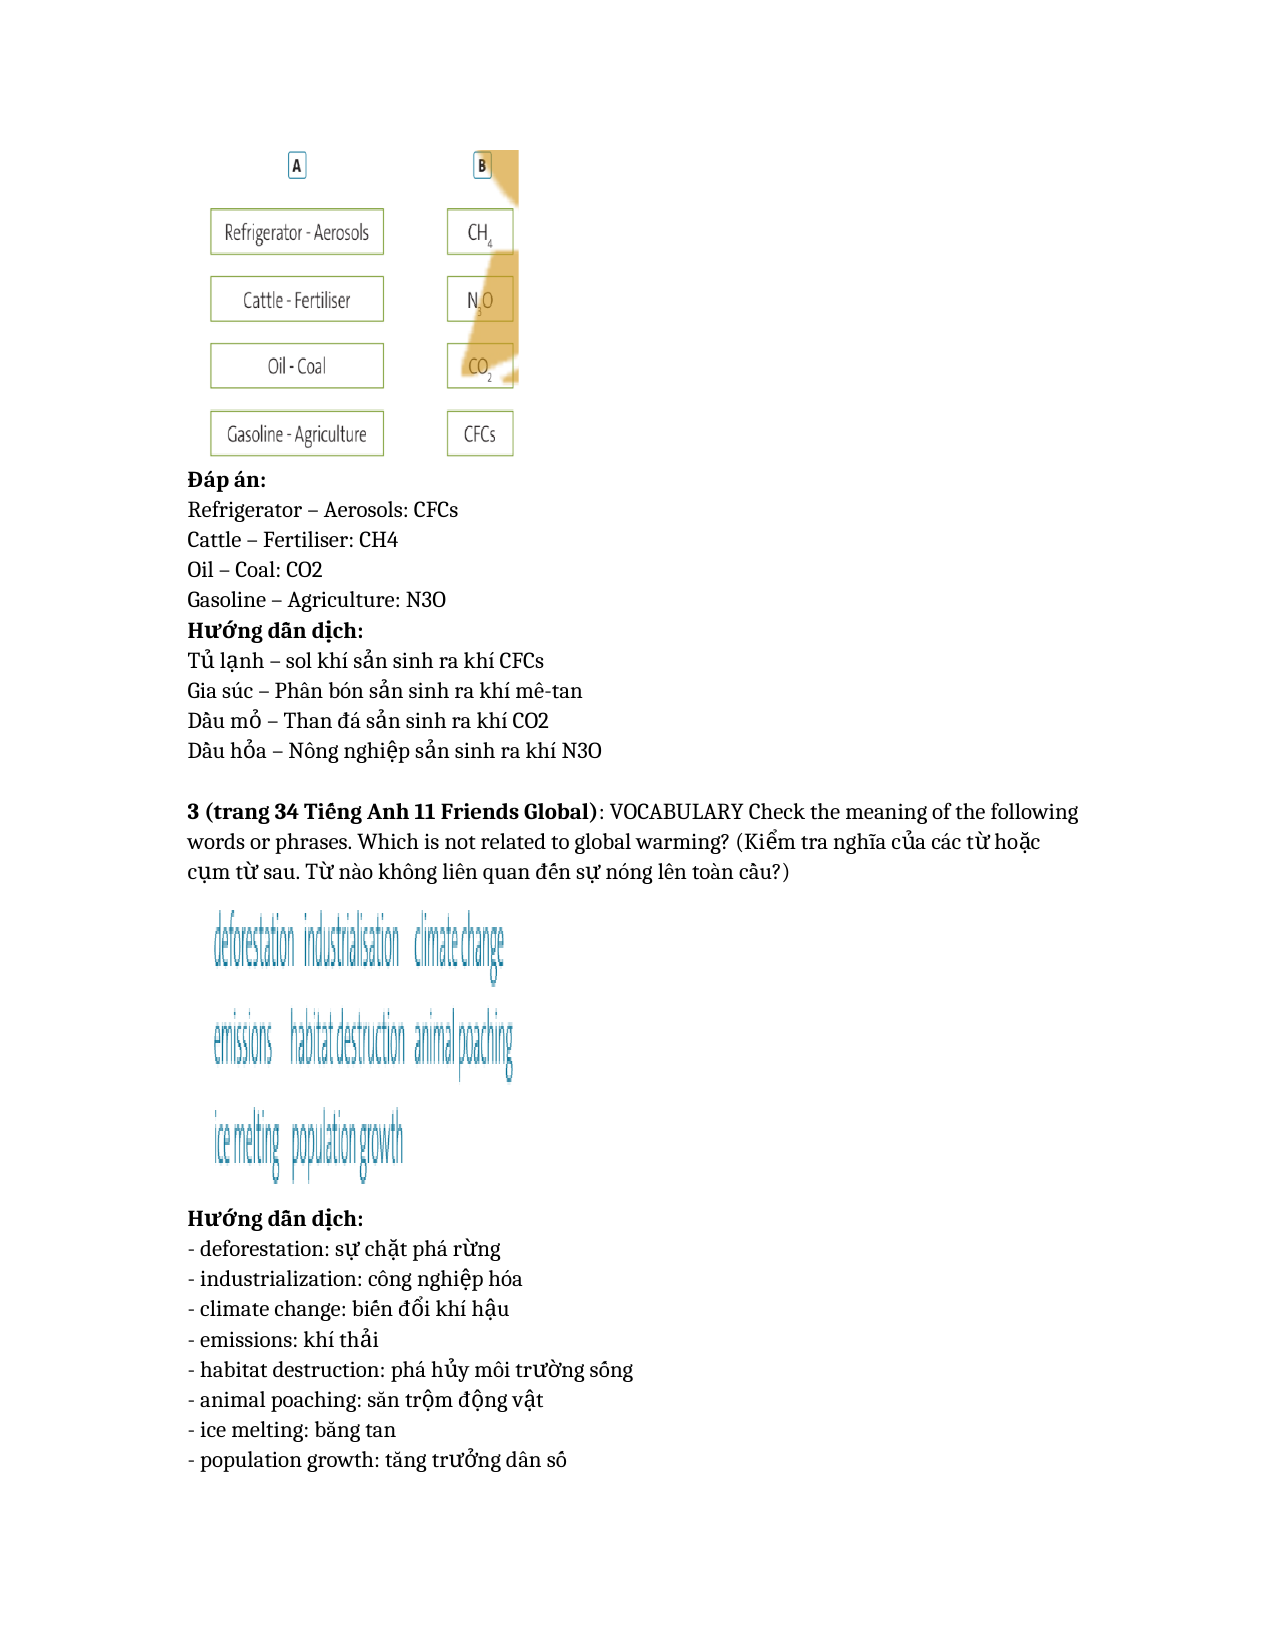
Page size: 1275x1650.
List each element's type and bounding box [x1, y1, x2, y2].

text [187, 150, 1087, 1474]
picture [206, 150, 519, 463]
picture [206, 889, 519, 1202]
